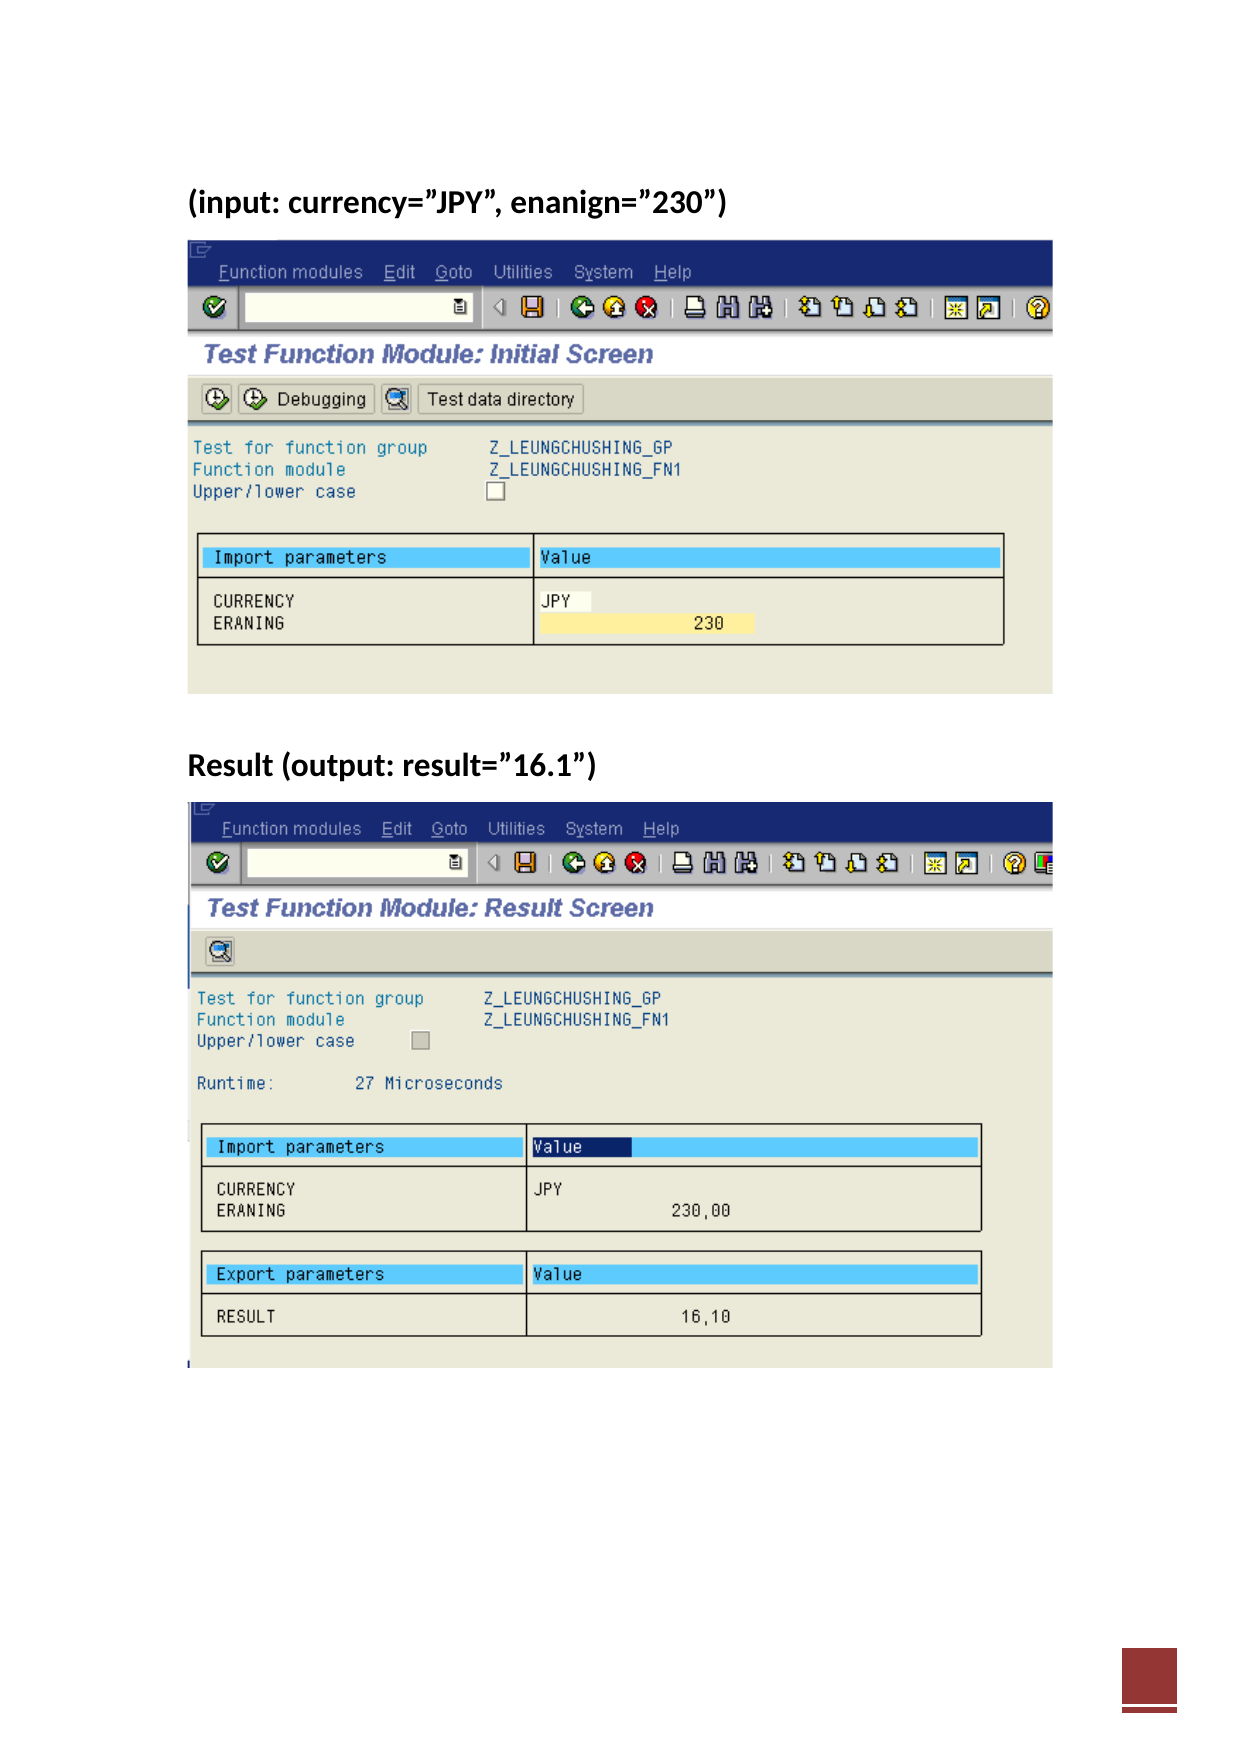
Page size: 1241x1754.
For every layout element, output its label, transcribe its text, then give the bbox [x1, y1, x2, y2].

text (input: currency=”JPY”, enanign=”230”) [187, 164, 1053, 239]
text Result (output: result=”16.1”) [187, 727, 1053, 802]
picture [187, 239, 1053, 694]
picture [187, 802, 1053, 1368]
